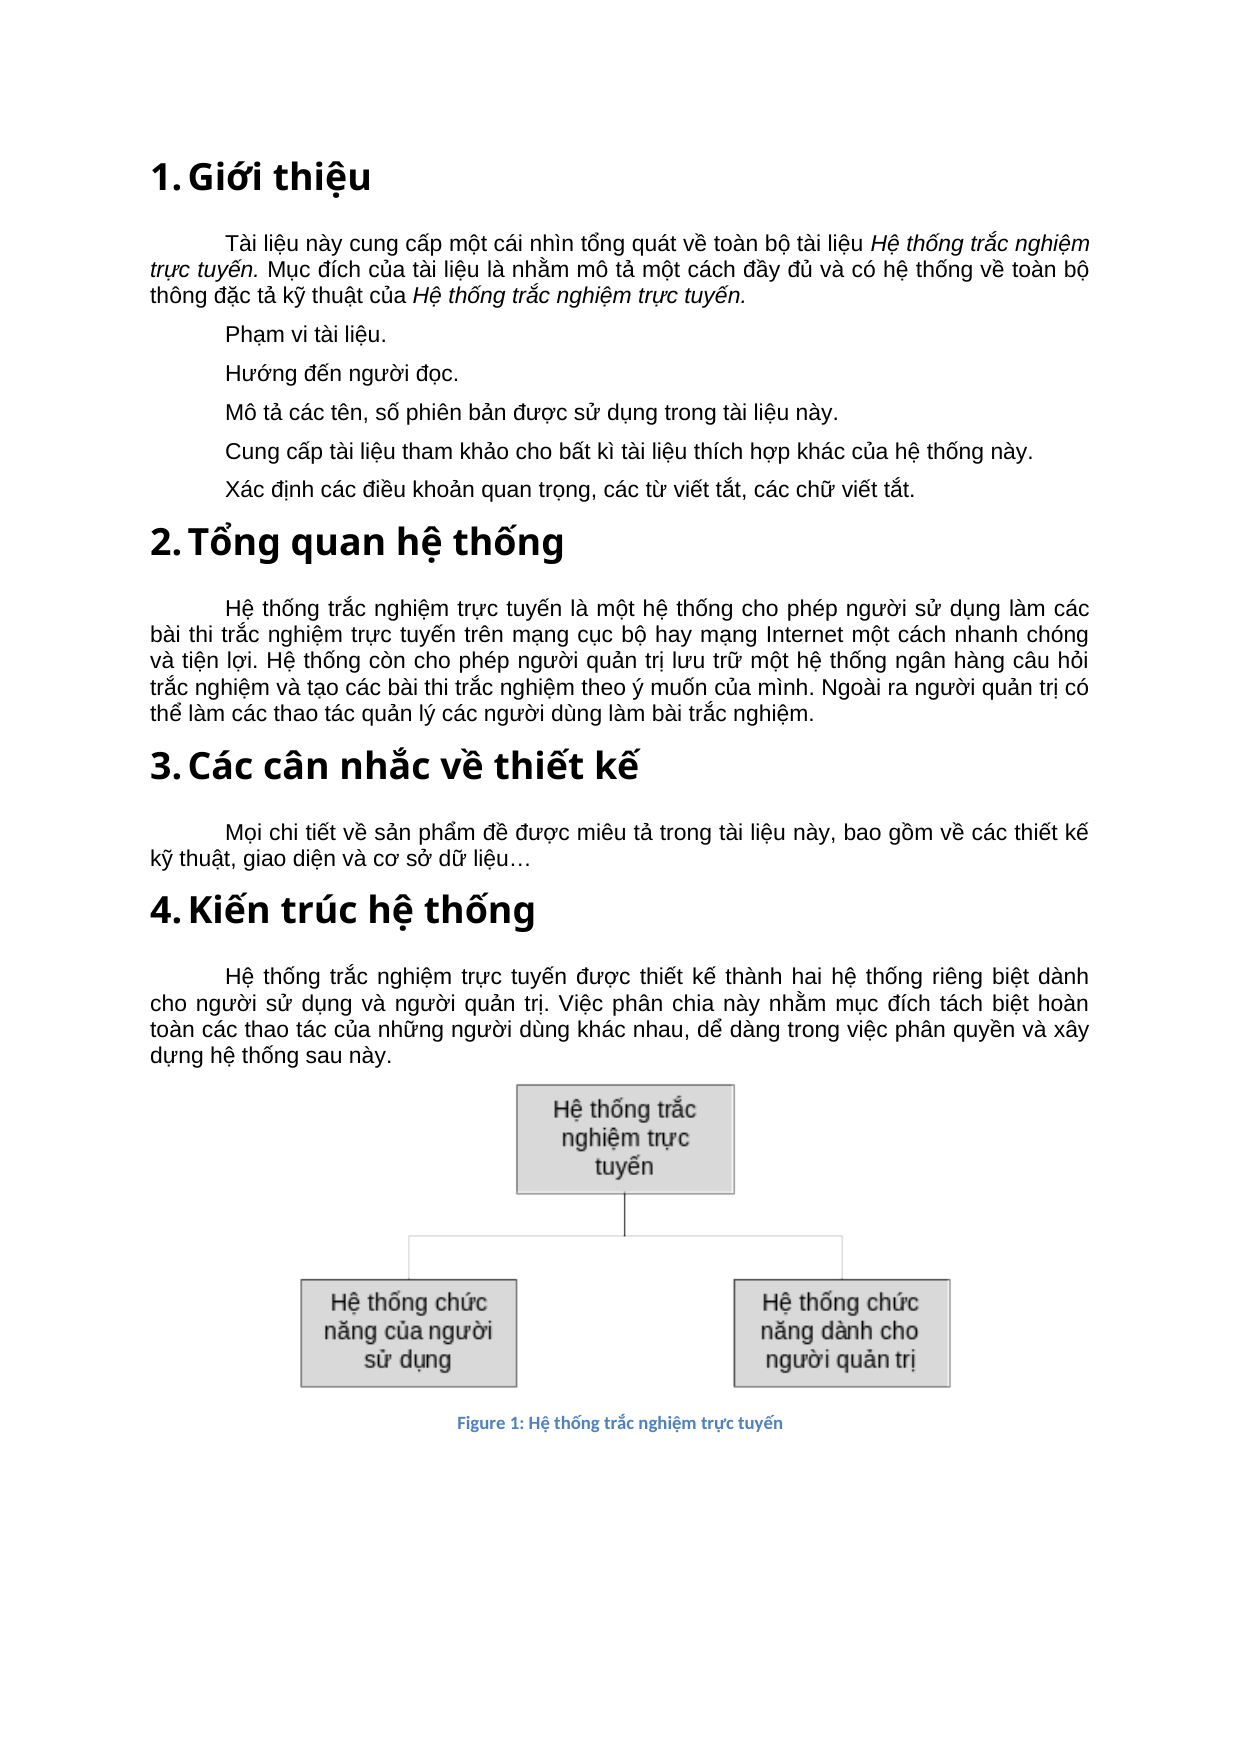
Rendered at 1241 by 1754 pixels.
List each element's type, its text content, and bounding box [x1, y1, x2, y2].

text Hướng đến người đọc. [150, 360, 1090, 386]
text Hệ thống trắc nghiệm trực tuyến được thiết kế thành hai hệ thống riêng biệt dành cho người sử dụng và người quản trị. Việc phân chia này nhằm mục đích tách biệt hoàn toàn các thao tác của những người dùng khác nhau, dể dàng trong việc phân quyền và xây dựng hệ thống sau này. [150, 963, 1090, 1069]
text Cung cấp tài liệu tham khảo cho bất kì tài liệu thích hợp khác của hệ thống này. [150, 438, 1090, 464]
text Kiến trúc hệ thống [150, 884, 1090, 935]
text Tài liệu này cung cấp một cái nhìn tổng quát về toàn bộ tài liệu Hệ thống trắc nghiệm trực tuyến. Mục đích của tài liệu là nhằm mô tả một cách đầy đủ và có hệ thống về toàn bộ thông đặc tả kỹ thuật của Hệ thống trắc nghiệm trực tuyến. [150, 229, 1090, 308]
text Mô tả các tên, số phiên bản được sử dụng trong tài liệu này. [150, 399, 1090, 425]
text Xác định các điều khoản quan trọng, các từ viết tắt, các chữ viết tắt. [150, 476, 1090, 503]
text Tổng quan hệ thống [150, 515, 1090, 566]
text Mọi chi tiết về sản phẩm đề được miêu tả trong tài liệu này, bao gồm về các thiết kế kỹ thuật, giao diện và cơ sở dữ liệu… [150, 818, 1090, 871]
text Các cân nhắc về thiết kế [150, 739, 1090, 790]
text Phạm vi tài liệu. [150, 321, 1090, 347]
text Giới thiệu [150, 150, 1090, 201]
text Hệ thống trắc nghiệm trực tuyến là một hệ thống cho phép người sử dụng làm các bài thi trắc nghiệm trực tuyến trên mạng cục bộ hay mạng Internet một cách nhanh chóng và tiện lợi. Hệ thống còn cho phép người quản trị lưu trữ một hệ thống ngân hàng câu hỏi trắc nghiệm và tạo các bài thi trắc nghiệm theo ý muốn của mình. Ngoài ra người quản trị có thể làm các thao tác quản lý các người dùng làm bài trắc nghiệm. [150, 595, 1090, 727]
